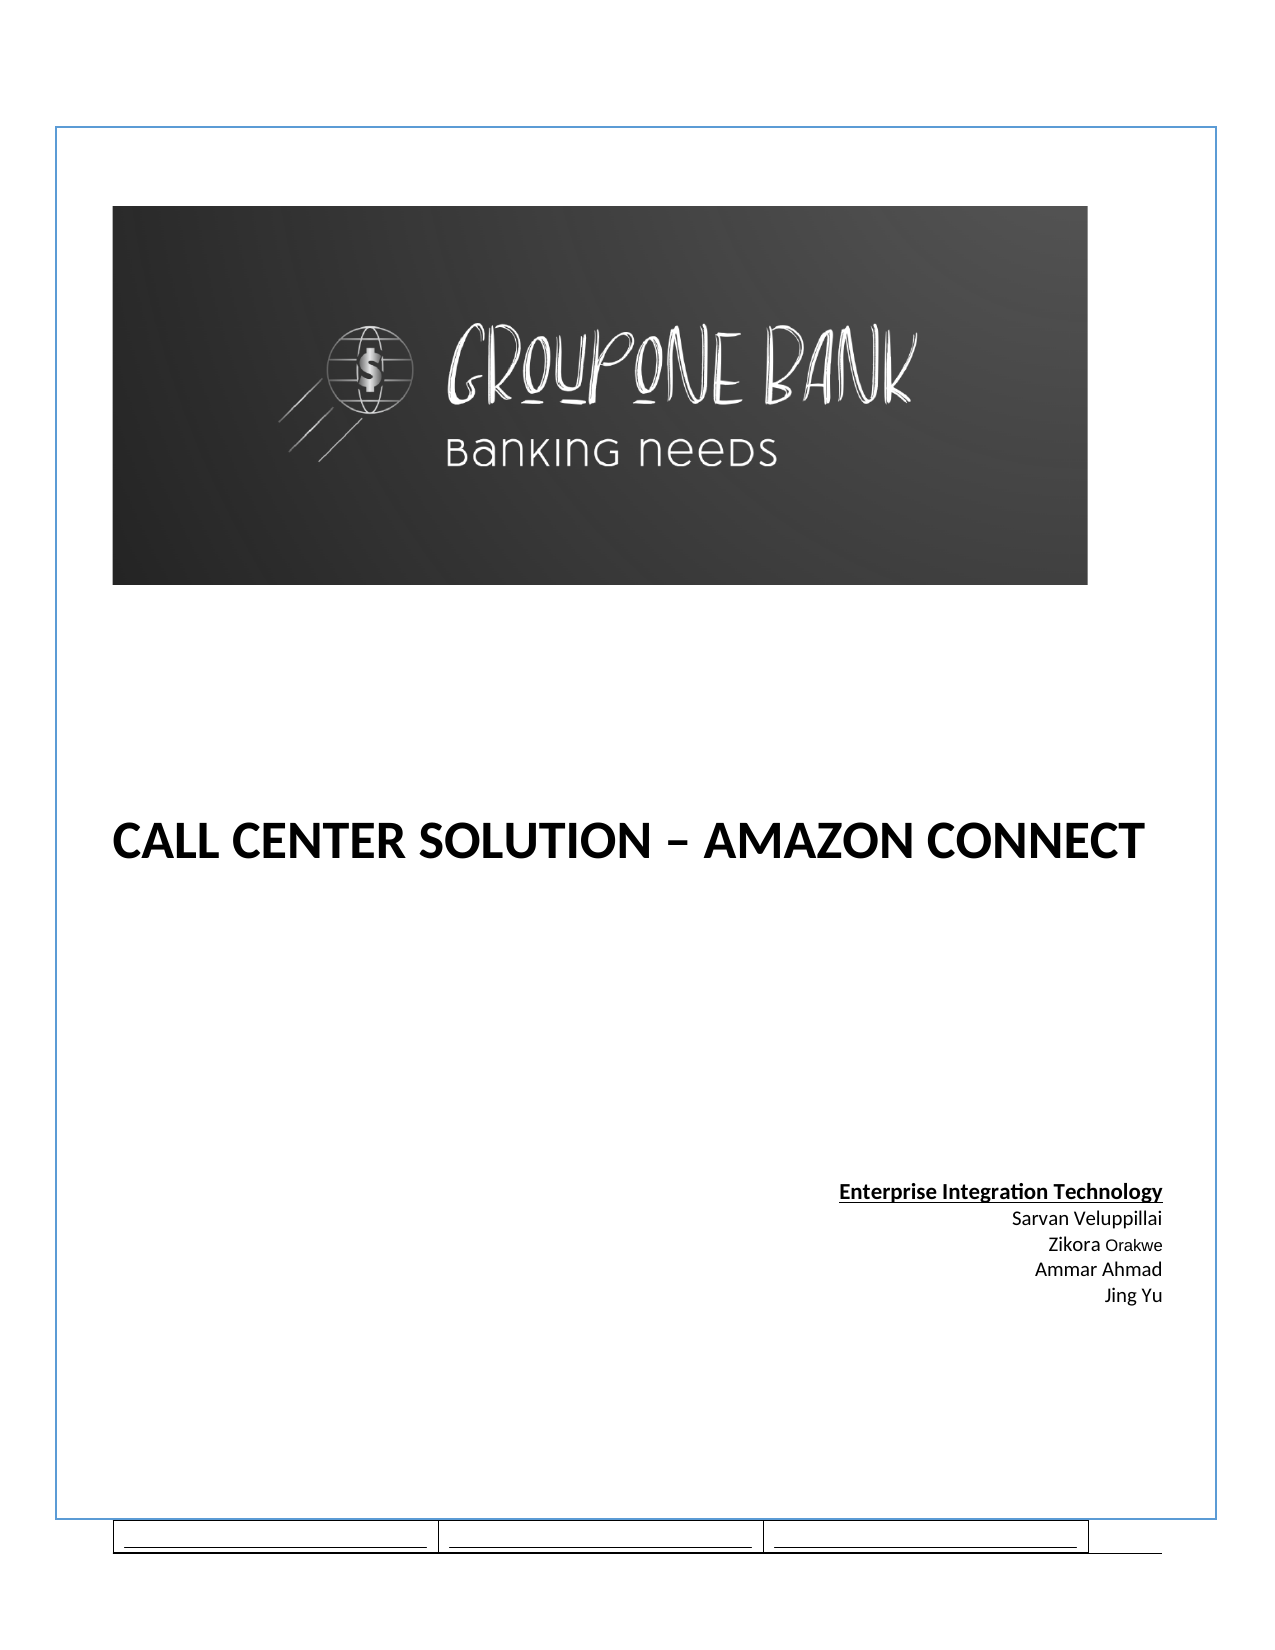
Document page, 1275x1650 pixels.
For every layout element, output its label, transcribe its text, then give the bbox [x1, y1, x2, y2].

text Zikora Orakwe [112, 1231, 1162, 1256]
text CALL CENTER SOLUTION – AMAZON CONNECT [112, 806, 1162, 872]
text Sarvan Veluppillai [112, 1206, 1162, 1231]
text Enterprise Integration Technology [112, 1177, 1162, 1206]
text Ammar Ahmad [112, 1256, 1162, 1282]
text Jing Yu [112, 1282, 1162, 1307]
picture [112, 206, 1088, 585]
